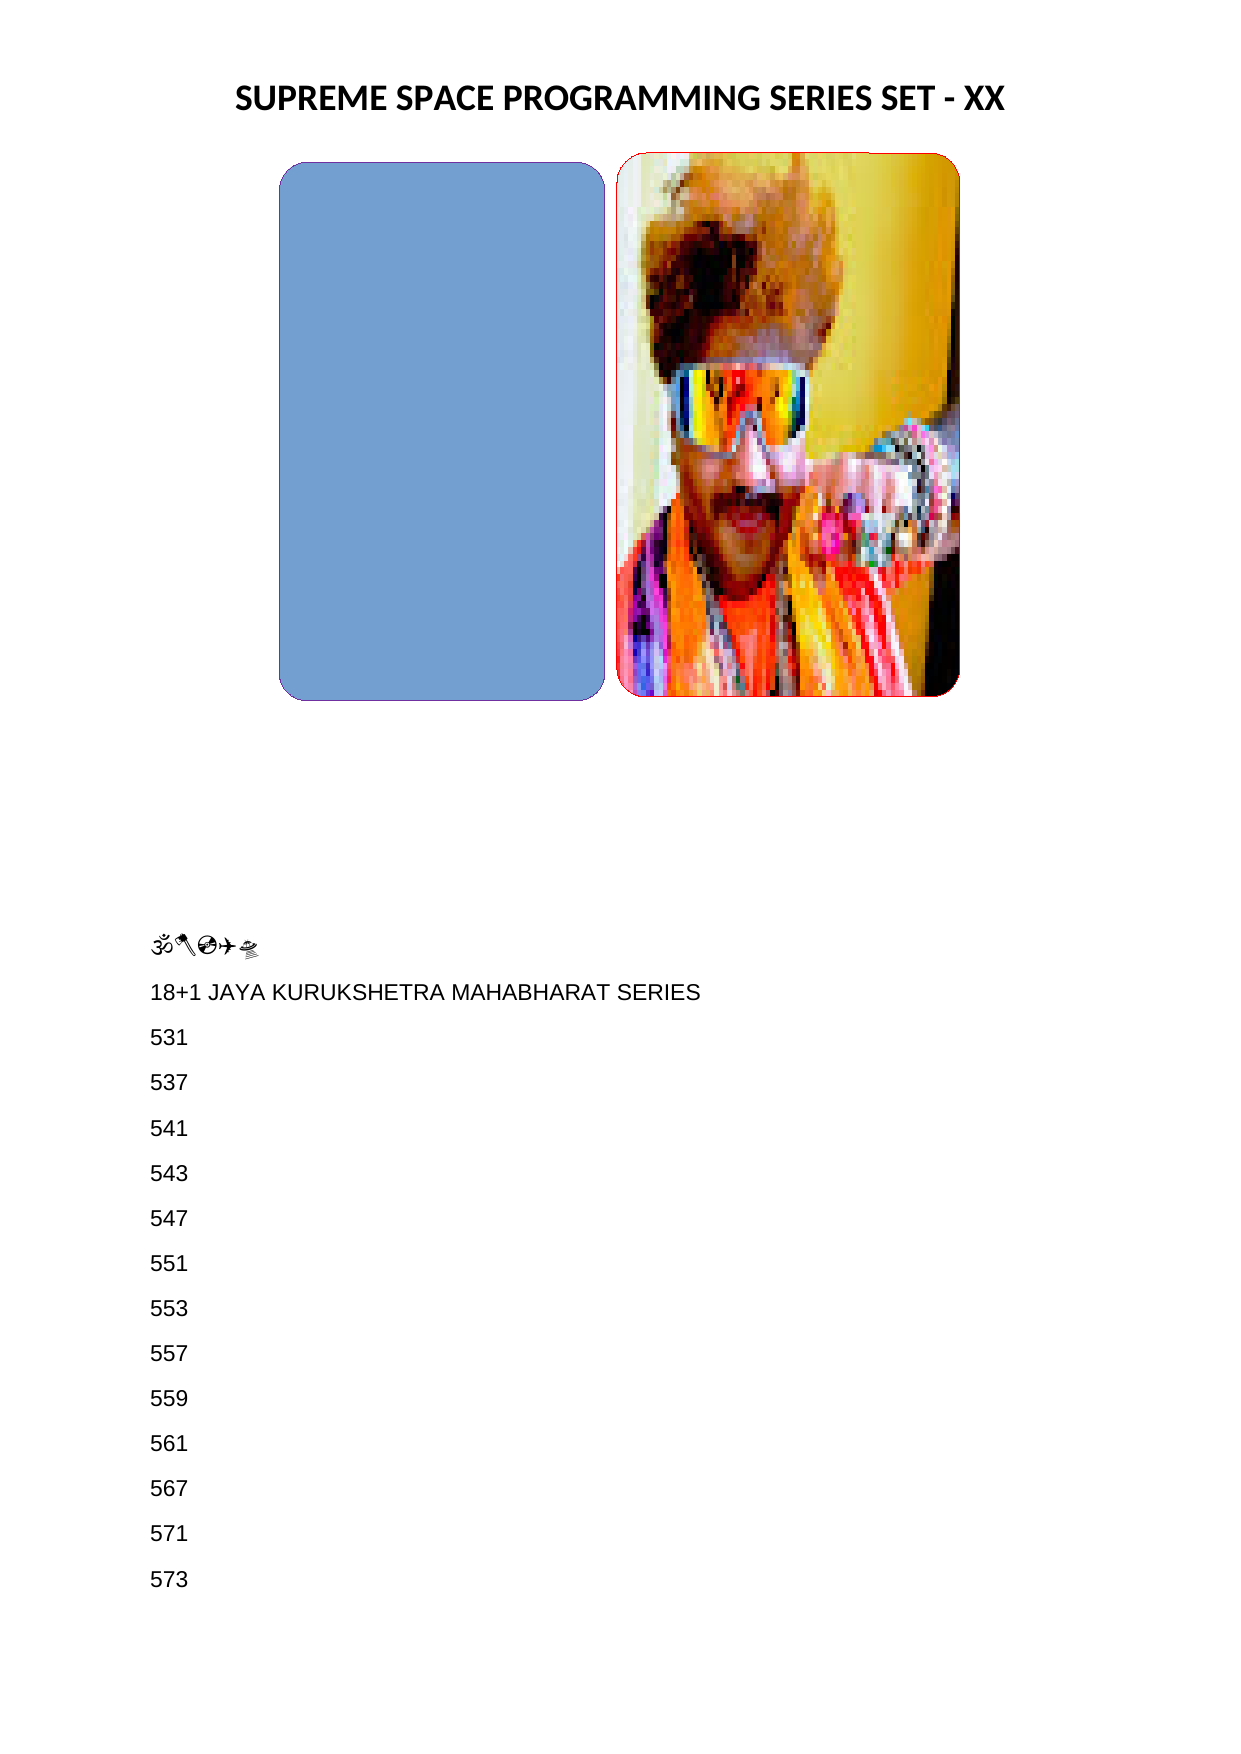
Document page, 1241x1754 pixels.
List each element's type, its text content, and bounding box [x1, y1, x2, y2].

text 543 [150, 1159, 1090, 1186]
text 541 [150, 1114, 1090, 1141]
text 561 [150, 1430, 1090, 1457]
text 551 [150, 1250, 1090, 1276]
text 559 [150, 1385, 1090, 1411]
text 547 [150, 1205, 1090, 1231]
text 573 [150, 1566, 1090, 1592]
text 18+1 JAYA KURUKSHETRA MAHABHARAT SERIES [150, 979, 1090, 1006]
text 🕉️🏇🪓🪈🏹👑👑👑👑👑🤴🦁💿✈️🛸🚀🪩🥏🍥🕺 [150, 929, 1090, 960]
picture [617, 153, 959, 696]
text 571 [150, 1520, 1090, 1547]
text 567 [150, 1475, 1090, 1502]
text 531 [150, 1024, 1090, 1051]
text 557 [150, 1340, 1090, 1366]
text 537 [150, 1069, 1090, 1096]
text 553 [150, 1295, 1090, 1321]
